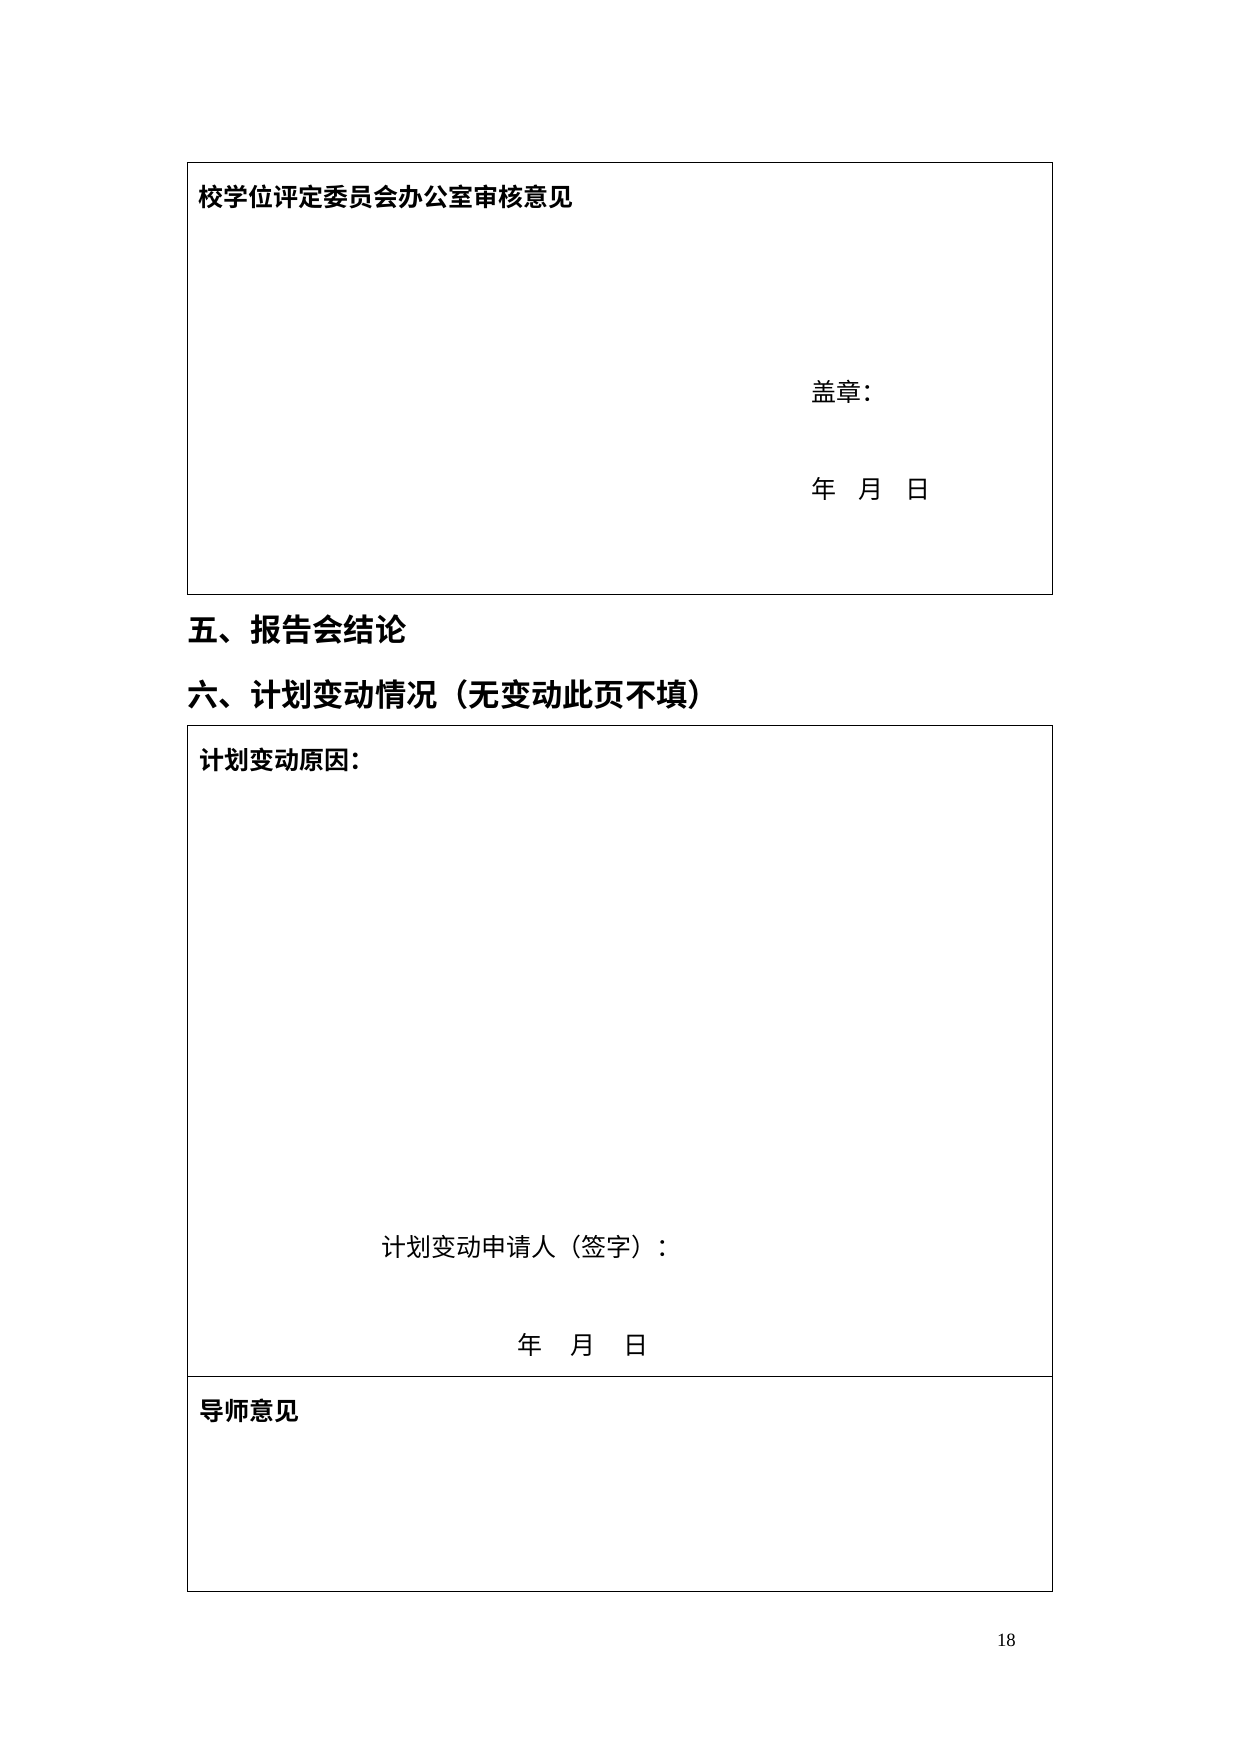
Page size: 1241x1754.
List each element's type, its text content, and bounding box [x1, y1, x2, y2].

table_header 计划变动原因： 计划变动申请人（签字）： 年 月 日 [188, 726, 1052, 1376]
table_cell 校学位评定委员会办公室审核意见 盖章： 年 月 日 [188, 163, 1052, 594]
text 六、计划变动情况（无变动此页不填） [187, 660, 1053, 725]
table_cell 导师意见 导师（签字）： 年 月 日 [188, 1377, 1052, 1591]
text 五、报告会结论 [187, 595, 1053, 660]
